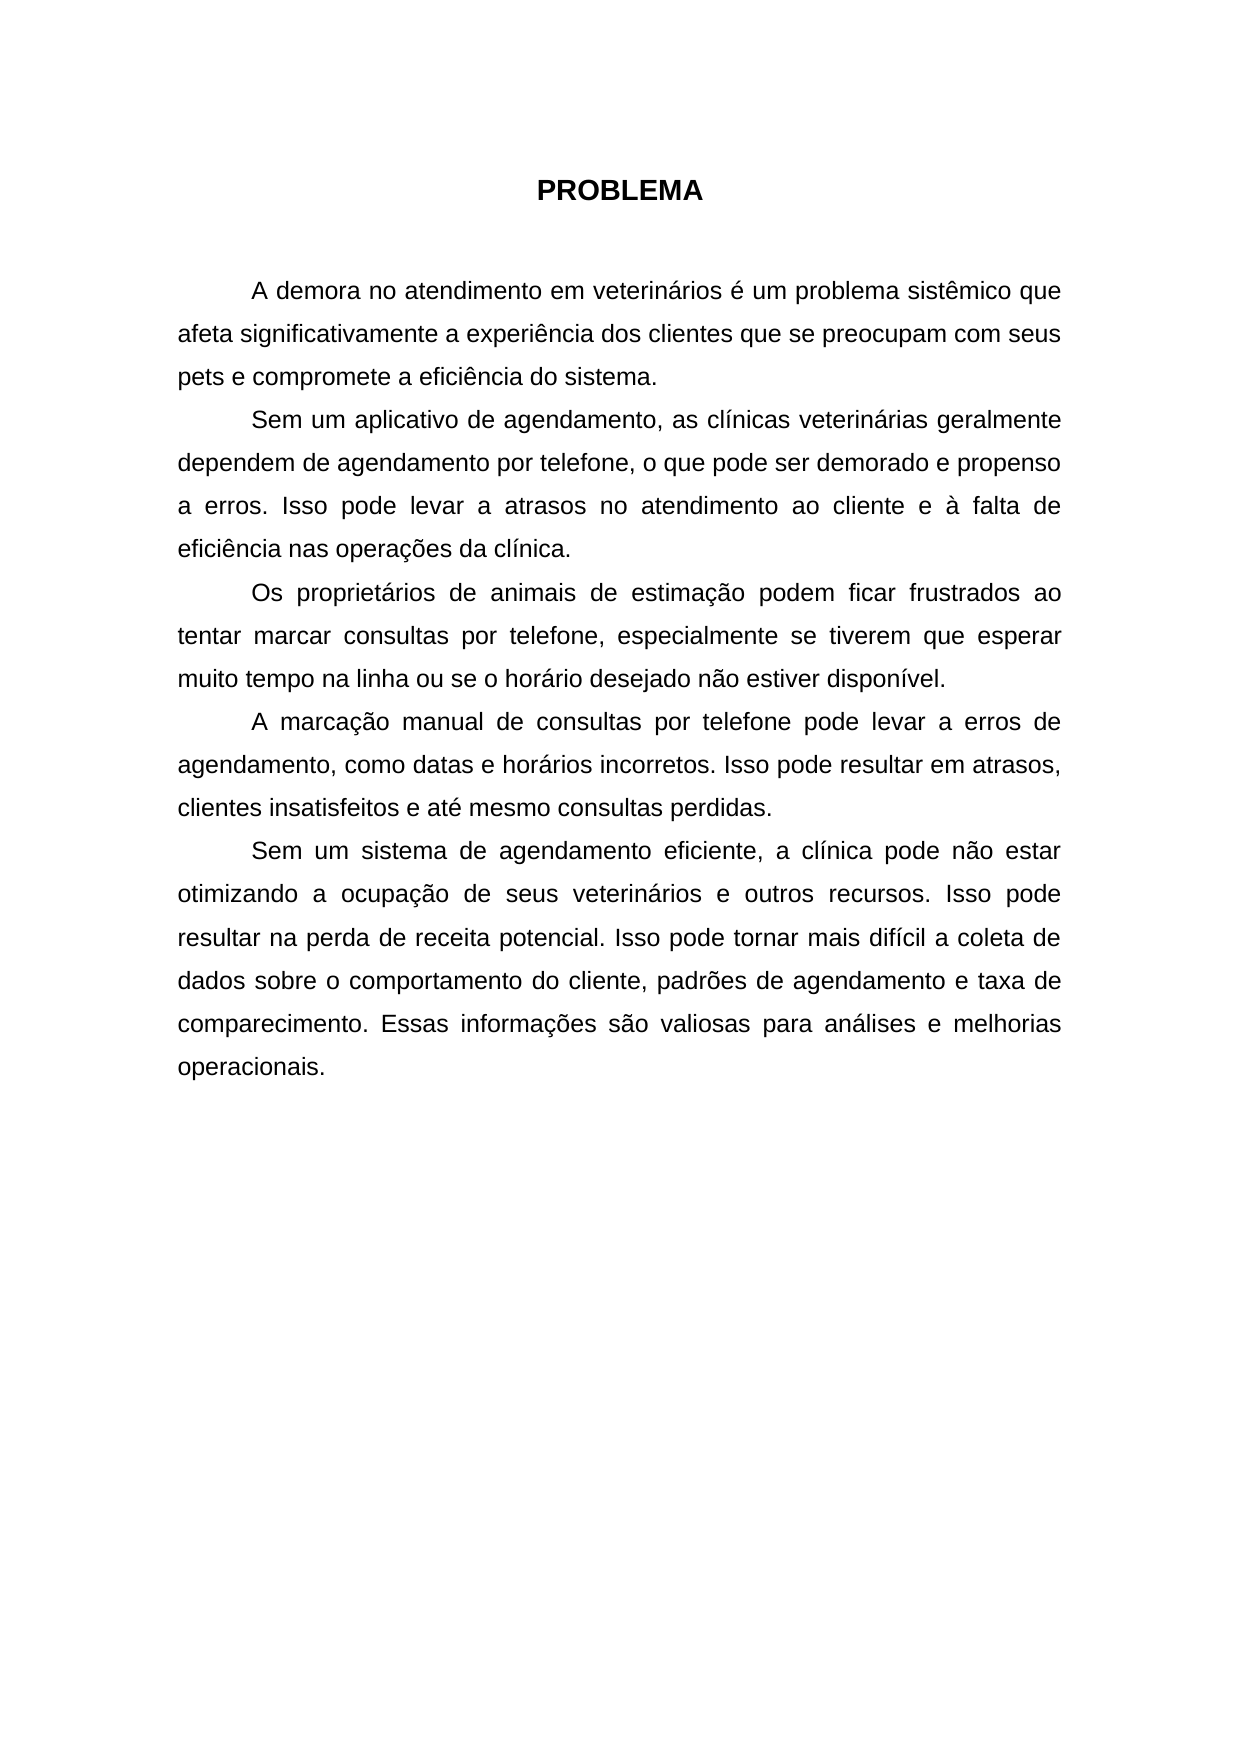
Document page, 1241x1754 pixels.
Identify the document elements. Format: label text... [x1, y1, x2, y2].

text A marcação manual de consultas por telefone pode levar a erros de agendamento, como datas e horários incorretos. Isso pode resultar em atrasos, clientes insatisfeitos e até mesmo consultas perdidas. [177, 707, 1063, 822]
text Sem um aplicativo de agendamento, as clínicas veterinárias geralmente dependem de agendamento por telefone, o que pode ser demorado e propenso a erros. Isso pode levar a atrasos no atendimento ao cliente e à falta de eficiência nas operações da clínica. [177, 405, 1063, 563]
text Sem um sistema de agendamento eficiente, a clínica pode não estar otimizando a ocupação de seus veterinários e outros recursos. Isso pode resultar na perda de receita potencial. Isso pode tornar mais difícil a coleta de dados sobre o comportamento do cliente, padrões de agendamento e taxa de comparecimento. Essas informações são valiosas para análises e melhorias operacionais. [177, 836, 1063, 1081]
text Os proprietários de animais de estimação podem ficar frustrados ao tentar marcar consultas por telefone, especialmente se tiverem que esperar muito tempo na linha ou se o horário desejado não estiver disponível. [177, 578, 1063, 693]
subtitle PROBLEMA [177, 173, 1063, 206]
text A demora no atendimento em veterinários é um problema sistêmico que afeta significativamente a experiência dos clientes que se preocupam com seus pets e compromete a eficiência do sistema. [177, 276, 1063, 391]
